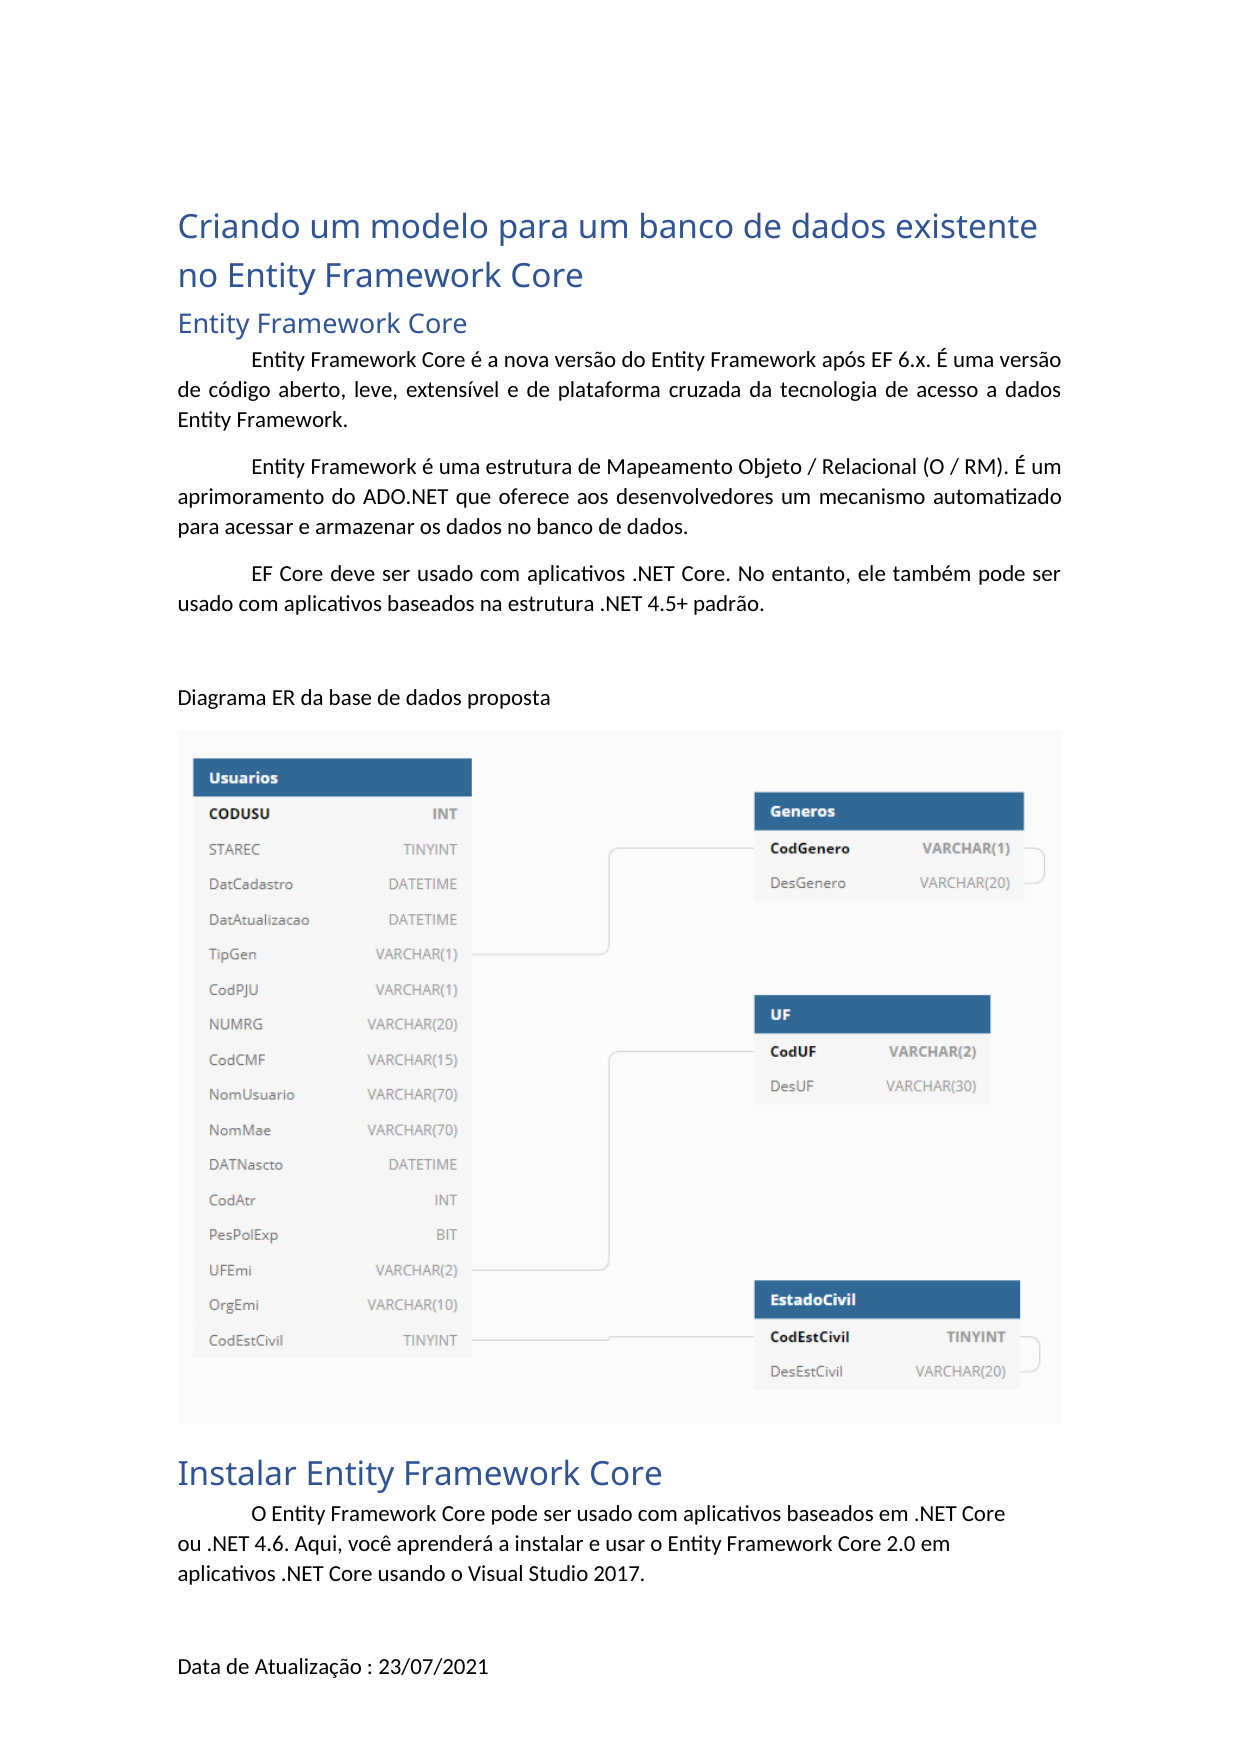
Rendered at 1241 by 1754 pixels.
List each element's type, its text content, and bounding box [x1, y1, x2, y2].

subtitle Instalar Entity Framework Core [177, 1450, 1063, 1495]
text Entity Framework Core é a nova versão do Entity Framework após EF 6.x. É uma versão de código aberto, leve, extensível e de plataforma cruzada da tecnologia de acesso a dados Entity Framework. [177, 345, 1063, 433]
subtitle Criando um modelo para um banco de dados existente no Entity Framework Core [177, 203, 1063, 297]
subtitle Entity Framework Core [177, 305, 1063, 342]
text Diagrama ER da base de dados proposta [177, 683, 1063, 711]
text O Entity Framework Core pode ser usado com aplicativos baseados em .NET Core ou .NET 4.6. Aqui, você aprenderá a instalar e usar o Entity Framework Core 2.0 em aplicativos .NET Core usando o Visual Studio 2017. [177, 1499, 1063, 1587]
text EF Core deve ser usado com aplicativos .NET Core. No entanto, ele também pode ser usado com aplicativos baseados na estrutura .NET 4.5+ padrão. [177, 559, 1063, 617]
text Entity Framework é uma estrutura de Mapeamento Objeto / Relacional (O / RM). É um aprimoramento do ADO.NET que oferece aos desenvolvedores um mecanismo automatizado para acessar e armazenar os dados no banco de dados. [177, 452, 1063, 540]
picture [177, 730, 1063, 1423]
